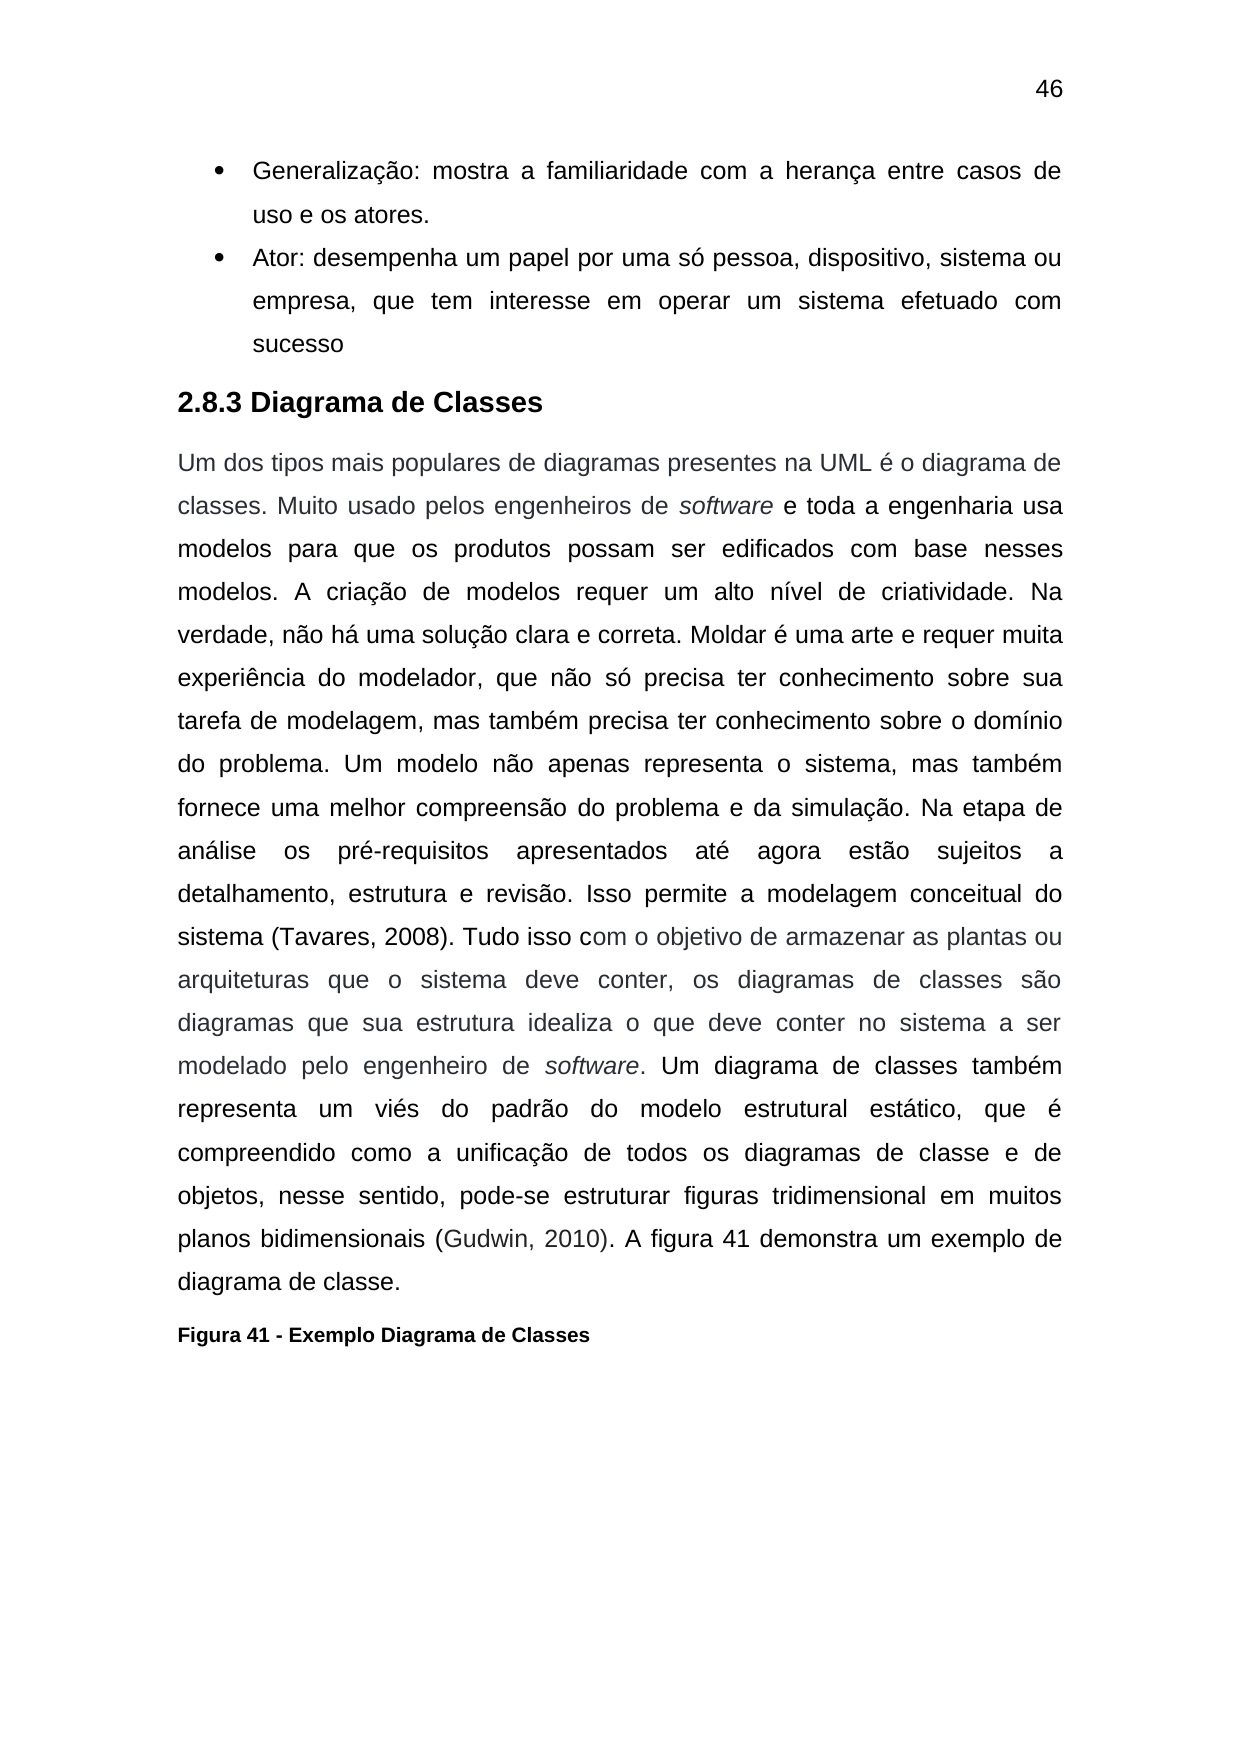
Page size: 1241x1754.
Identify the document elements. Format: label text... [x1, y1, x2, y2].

subtitle 2.8.3 Diagrama de Classes [177, 385, 1063, 418]
list Ator: desempenha um papel por uma só pessoa, dispositivo, sistema ou empresa, que tem interesse em operar um sistema efetuado com sucesso [215, 243, 1063, 358]
list Generalização: mostra a familiaridade com a herança entre casos de uso e os atores. [215, 156, 1063, 228]
text Figura 41 - Exemplo Diagrama de Classes [177, 1322, 1063, 1346]
